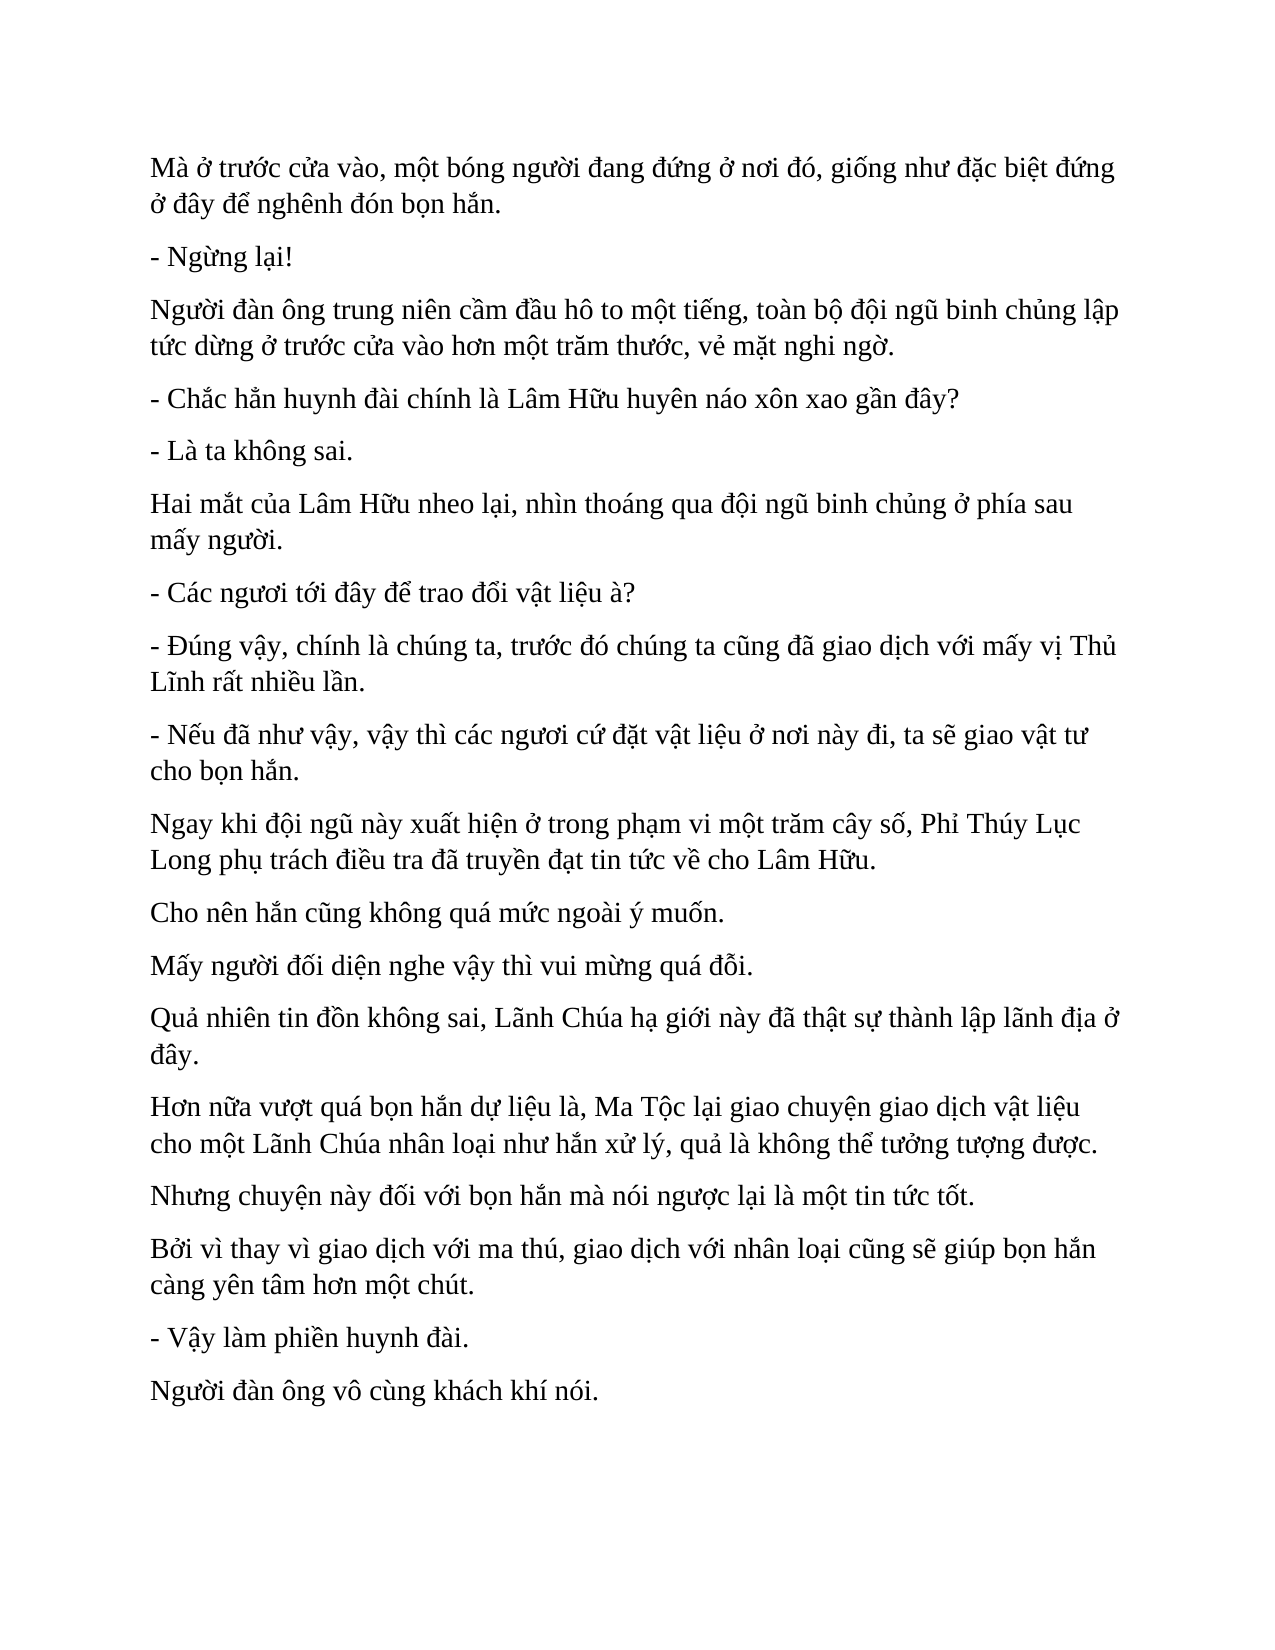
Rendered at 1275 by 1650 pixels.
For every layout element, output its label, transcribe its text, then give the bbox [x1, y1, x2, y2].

text - Đúng vậy, chính là chúng ta, trước đó chúng ta cũng đã giao dịch với mấy vị Thủ Lĩnh rất nhiều lần. [150, 628, 1125, 698]
text Mấy người đối diện nghe vậy thì vui mừng quá đỗi. [150, 948, 1125, 981]
text Người đàn ông vô cùng khách khí nói. [150, 1373, 1125, 1407]
text Hai mắt của Lâm Hữu nheo lại, nhìn thoáng qua đội ngũ binh chủng ở phía sau mấy người. [150, 486, 1125, 556]
text Cho nên hắn cũng không quá mức ngoài ý muốn. [150, 895, 1125, 928]
text Quả nhiên tin đồn không sai, Lãnh Chúa hạ giới này đã thật sự thành lập lãnh địa ở đây. [150, 1001, 1125, 1070]
text - Ngừng lại! [150, 239, 1125, 272]
text - Là ta không sai. [150, 433, 1125, 467]
text Nhưng chuyện này đối với bọn hắn mà nói ngược lại là một tin tức tốt. [150, 1178, 1125, 1212]
text Mà ở trước cửa vào, một bóng người đang đứng ở nơi đó, giống như đặc biệt đứng ở đây để nghênh đón bọn hắn. [150, 150, 1125, 220]
text - Chắc hẳn huynh đài chính là Lâm Hữu huyên náo xôn xao gần đây? [150, 381, 1125, 414]
text Người đàn ông trung niên cầm đầu hô to một tiếng, toàn bộ đội ngũ binh chủng lập tức dừng ở trước cửa vào hơn một trăm thước, vẻ mặt nghi ngờ. [150, 292, 1125, 361]
text Ngay khi đội ngũ này xuất hiện ở trong phạm vi một trăm cây số, Phỉ Thúy Lục Long phụ trách điều tra đã truyền đạt tin tức về cho Lâm Hữu. [150, 806, 1125, 876]
text Hơn nữa vượt quá bọn hắn dự liệu là, Ma Tộc lại giao chuyện giao dịch vật liệu cho một Lãnh Chúa nhân loại như hắn xử lý, quả là không thể tưởng tượng được. [150, 1089, 1125, 1159]
text - Các ngươi tới đây để trao đổi vật liệu à? [150, 575, 1125, 609]
text Bởi vì thay vì giao dịch với ma thú, giao dịch với nhân loại cũng sẽ giúp bọn hắn càng yên tâm hơn một chút. [150, 1231, 1125, 1301]
text - Vậy làm phiền huynh đài. [150, 1320, 1125, 1354]
text - Nếu đã như vậy, vậy thì các ngươi cứ đặt vật liệu ở nơi này đi, ta sẽ giao vật tư cho bọn hắn. [150, 717, 1125, 787]
